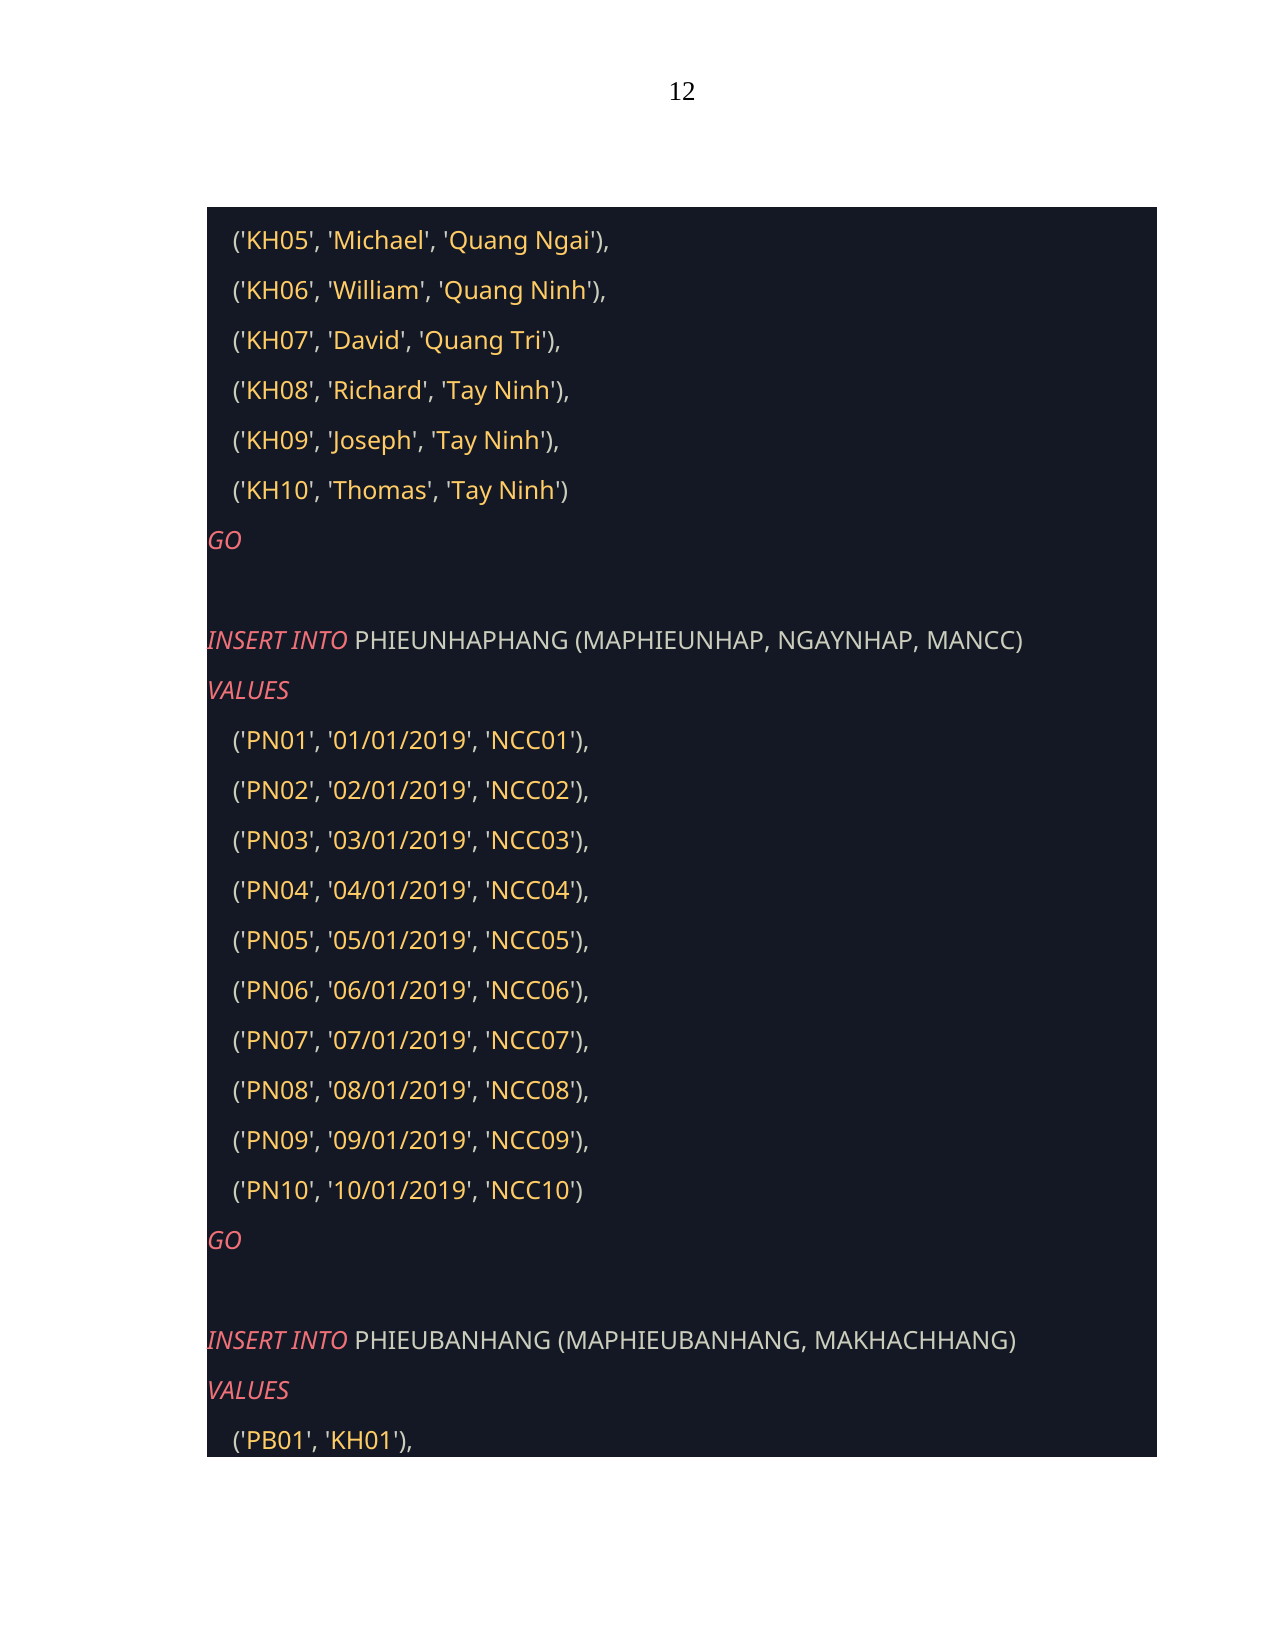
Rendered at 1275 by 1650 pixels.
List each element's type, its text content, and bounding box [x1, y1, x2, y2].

text VALUES [207, 657, 1157, 707]
text ('PN06', '06/01/2019', 'NCC06'), [207, 957, 1157, 1007]
text ('KH05', 'Michael', 'Quang Ngai'), [207, 207, 1157, 257]
text INSERT INTO PHIEUBANHANG (MAPHIEUBANHANG, MAKHACHHANG) [207, 1307, 1157, 1357]
text ('KH08', 'Richard', 'Tay Ninh'), [207, 357, 1157, 407]
text VALUES [207, 1357, 1157, 1407]
text ('KH09', 'Joseph', 'Tay Ninh'), [207, 407, 1157, 457]
text INSERT INTO PHIEUNHAPHANG (MAPHIEUNHAP, NGAYNHAP, MANCC) [207, 607, 1157, 657]
text GO [207, 507, 1157, 557]
text ('PB01', 'KH01'), [207, 1407, 1157, 1457]
text ('PN09', '09/01/2019', 'NCC09'), [207, 1107, 1157, 1157]
text ('PN01', '01/01/2019', 'NCC01'), [207, 707, 1157, 757]
text ('PN05', '05/01/2019', 'NCC05'), [207, 907, 1157, 957]
text ('PN02', '02/01/2019', 'NCC02'), [207, 757, 1157, 807]
text ('PN03', '03/01/2019', 'NCC03'), [207, 807, 1157, 857]
text ('KH07', 'David', 'Quang Tri'), [207, 307, 1157, 357]
text ('PN04', '04/01/2019', 'NCC04'), [207, 857, 1157, 907]
text ('PN08', '08/01/2019', 'NCC08'), [207, 1057, 1157, 1107]
text ('PN07', '07/01/2019', 'NCC07'), [207, 1007, 1157, 1057]
text GO [207, 1207, 1157, 1257]
text ('KH06', 'William', 'Quang Ninh'), [207, 257, 1157, 307]
text ('KH10', 'Thomas', 'Tay Ninh') [207, 457, 1157, 507]
text ('PN10', '10/01/2019', 'NCC10') [207, 1157, 1157, 1207]
